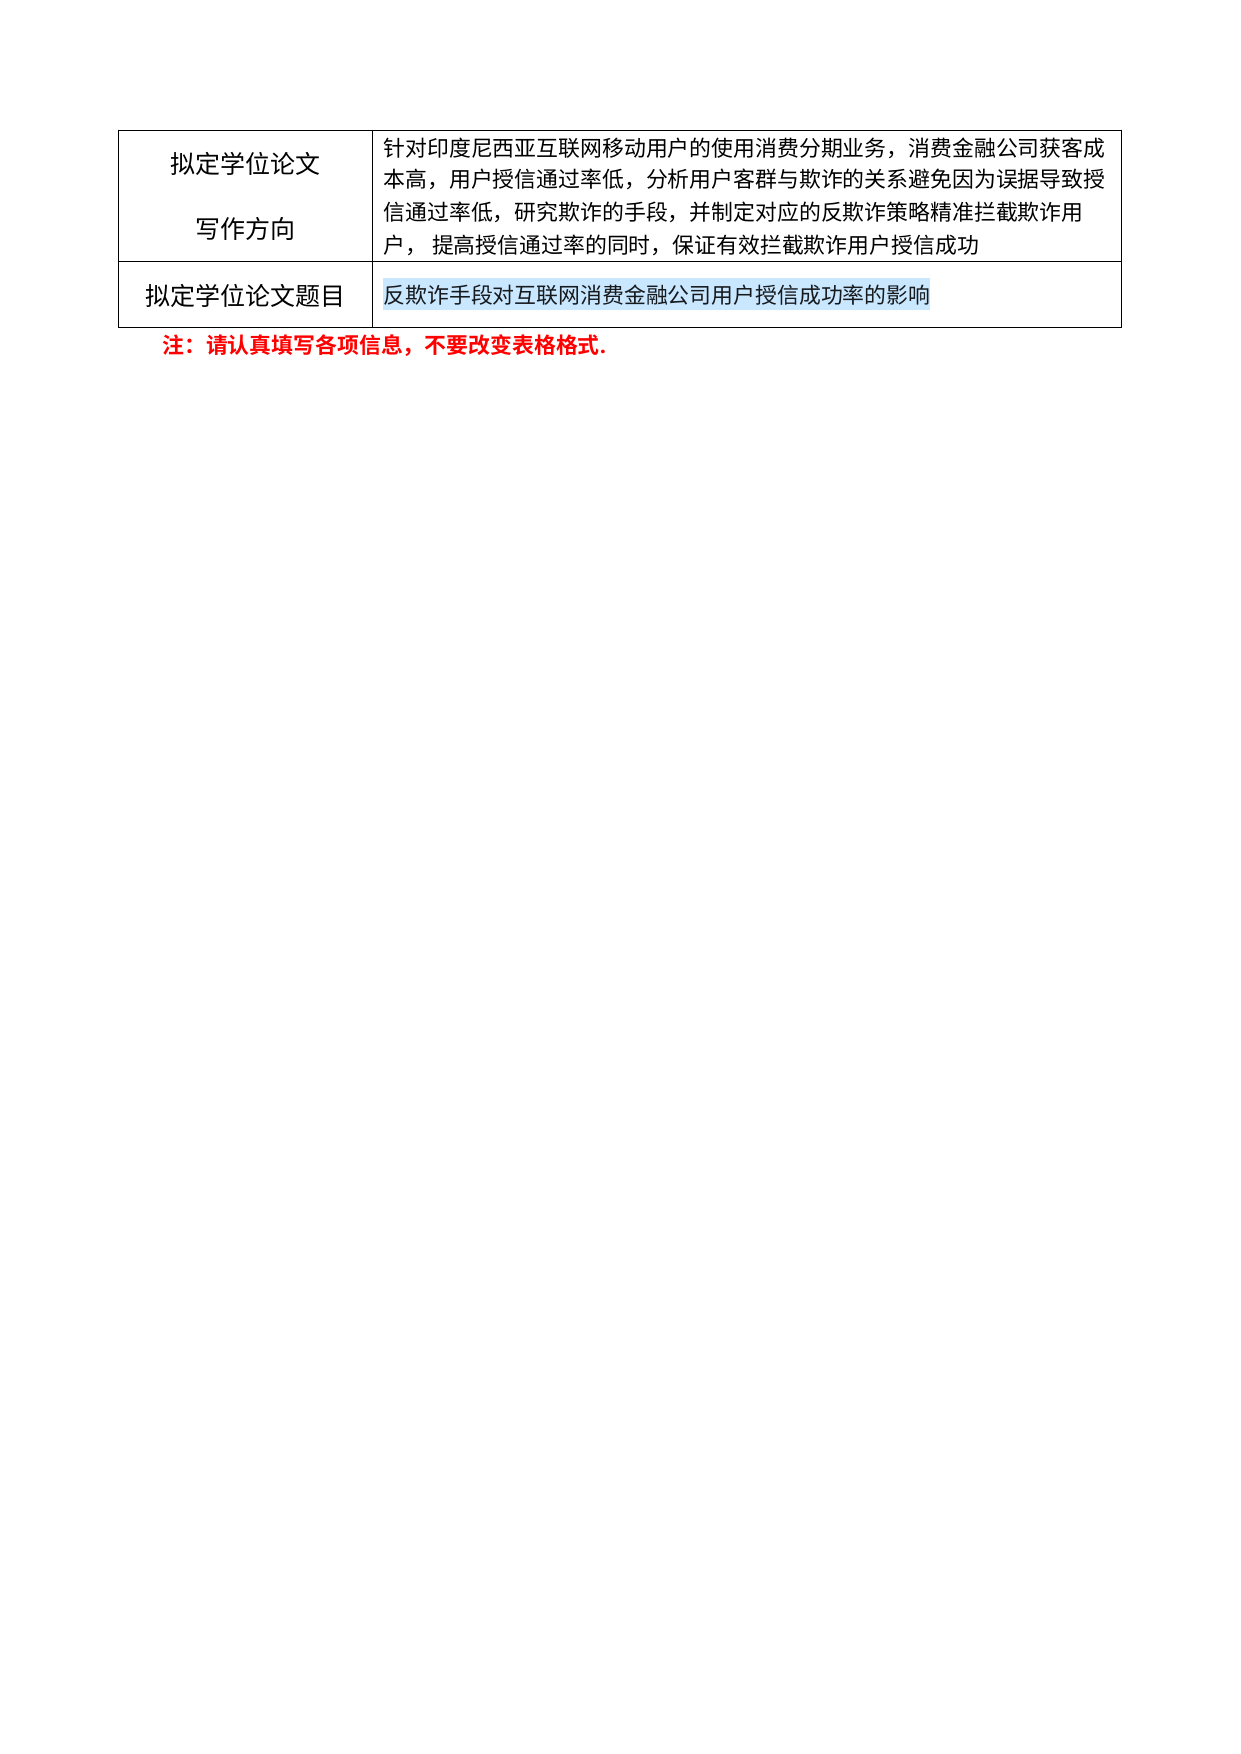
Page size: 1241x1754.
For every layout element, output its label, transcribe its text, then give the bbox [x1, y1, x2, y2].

text 注：请认真填写各项信息，不要改变表格格式. [118, 328, 1122, 360]
table_cell 反欺诈手段对互联网消费金融公司用户授信成功率的影响 [373, 262, 1121, 327]
table_cell 针对印度尼西亚互联网移动用户的使用消费分期业务，消费金融公司获客成本高，用户授信通过率低，分析用户客群与欺诈的关系避免因为误据导致授信通过率低，研究欺诈的手段，并制定对应的反欺诈策略精准拦截欺诈用户， 提高授信通过率的同时，保证有效拦截欺诈用户授信成功 [373, 131, 1121, 261]
table_cell 拟定学位论文题目 [119, 262, 372, 327]
table_cell 拟定学位论文 写作方向 [119, 131, 372, 261]
